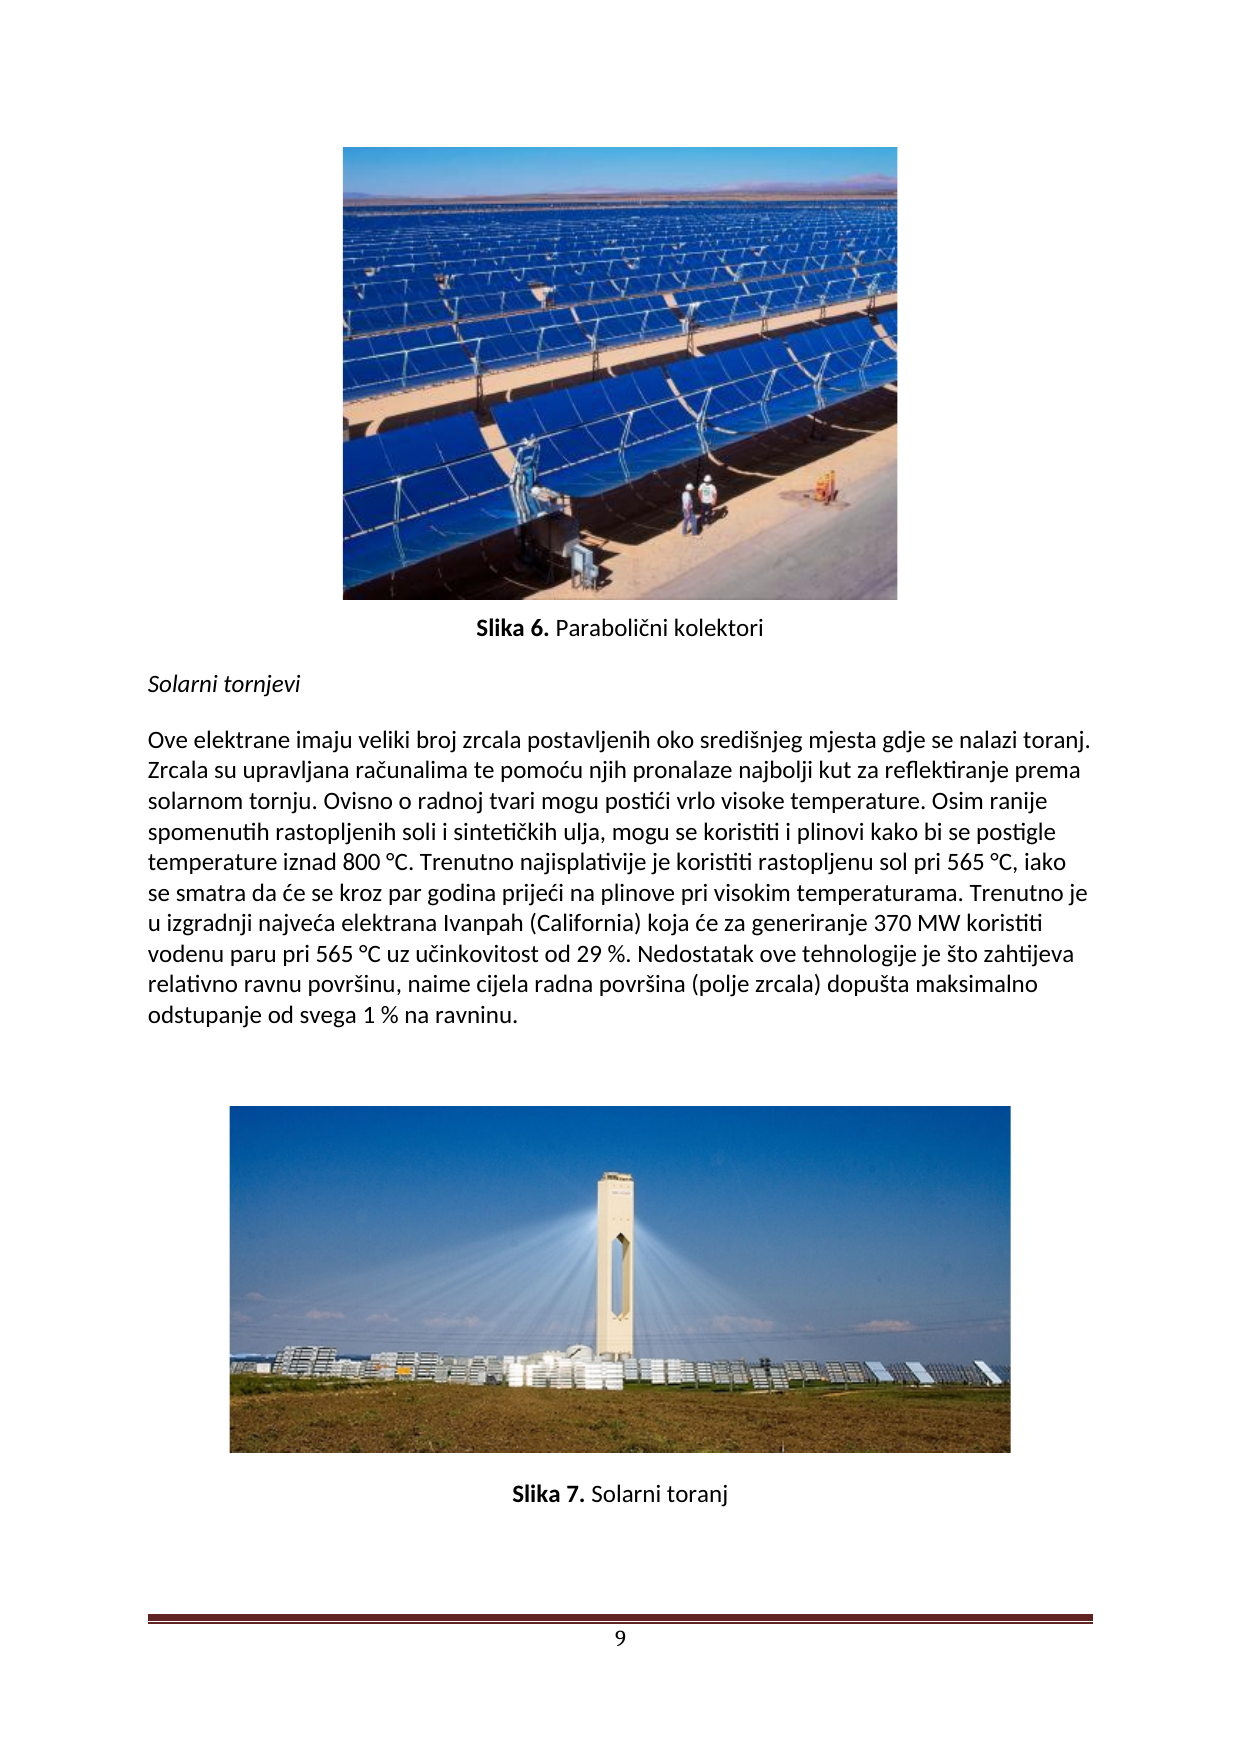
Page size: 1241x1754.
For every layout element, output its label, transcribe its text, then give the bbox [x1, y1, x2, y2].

text Solarni tornjevi [148, 668, 1093, 699]
picture [229, 1106, 1011, 1453]
picture [342, 147, 898, 600]
text Slika 7. Solarni toranj [148, 1478, 1093, 1508]
text Slika 6. Parabolični kolektori [148, 612, 1093, 643]
text Ove elektrane imaju veliki broj zrcala postavljenih oko središnjeg mjesta gdje se nalazi toranj. Zrcala su upravljana računalima te pomoću njih pronalaze najbolji kut za reflektiranje prema solarnom tornju. Ovisno o radnoj tvari mogu postići vrlo visoke temperature. Osim ranije spomenutih rastopljenih soli i sintetičkih ulja, mogu se koristiti i plinovi kako bi se postigle temperature iznad 800 °C. Trenutno najisplativije je koristiti rastopljenu sol pri 565 °C, iako se smatra da će se kroz par godina prijeći na plinove pri visokim temperaturama. Trenutno je u izgradnji najveća elektrana Ivanpah (California) koja će za generiranje 370 MW koristiti vodenu paru pri 565 °C uz učinkovitost od 29 %. Nedostatak ove tehnologije je što zahtijeva relativno ravnu površinu, naime cijela radna površina (polje zrcala) dopušta maksimalno odstupanje od svega 1 % na ravninu. [148, 724, 1093, 1029]
